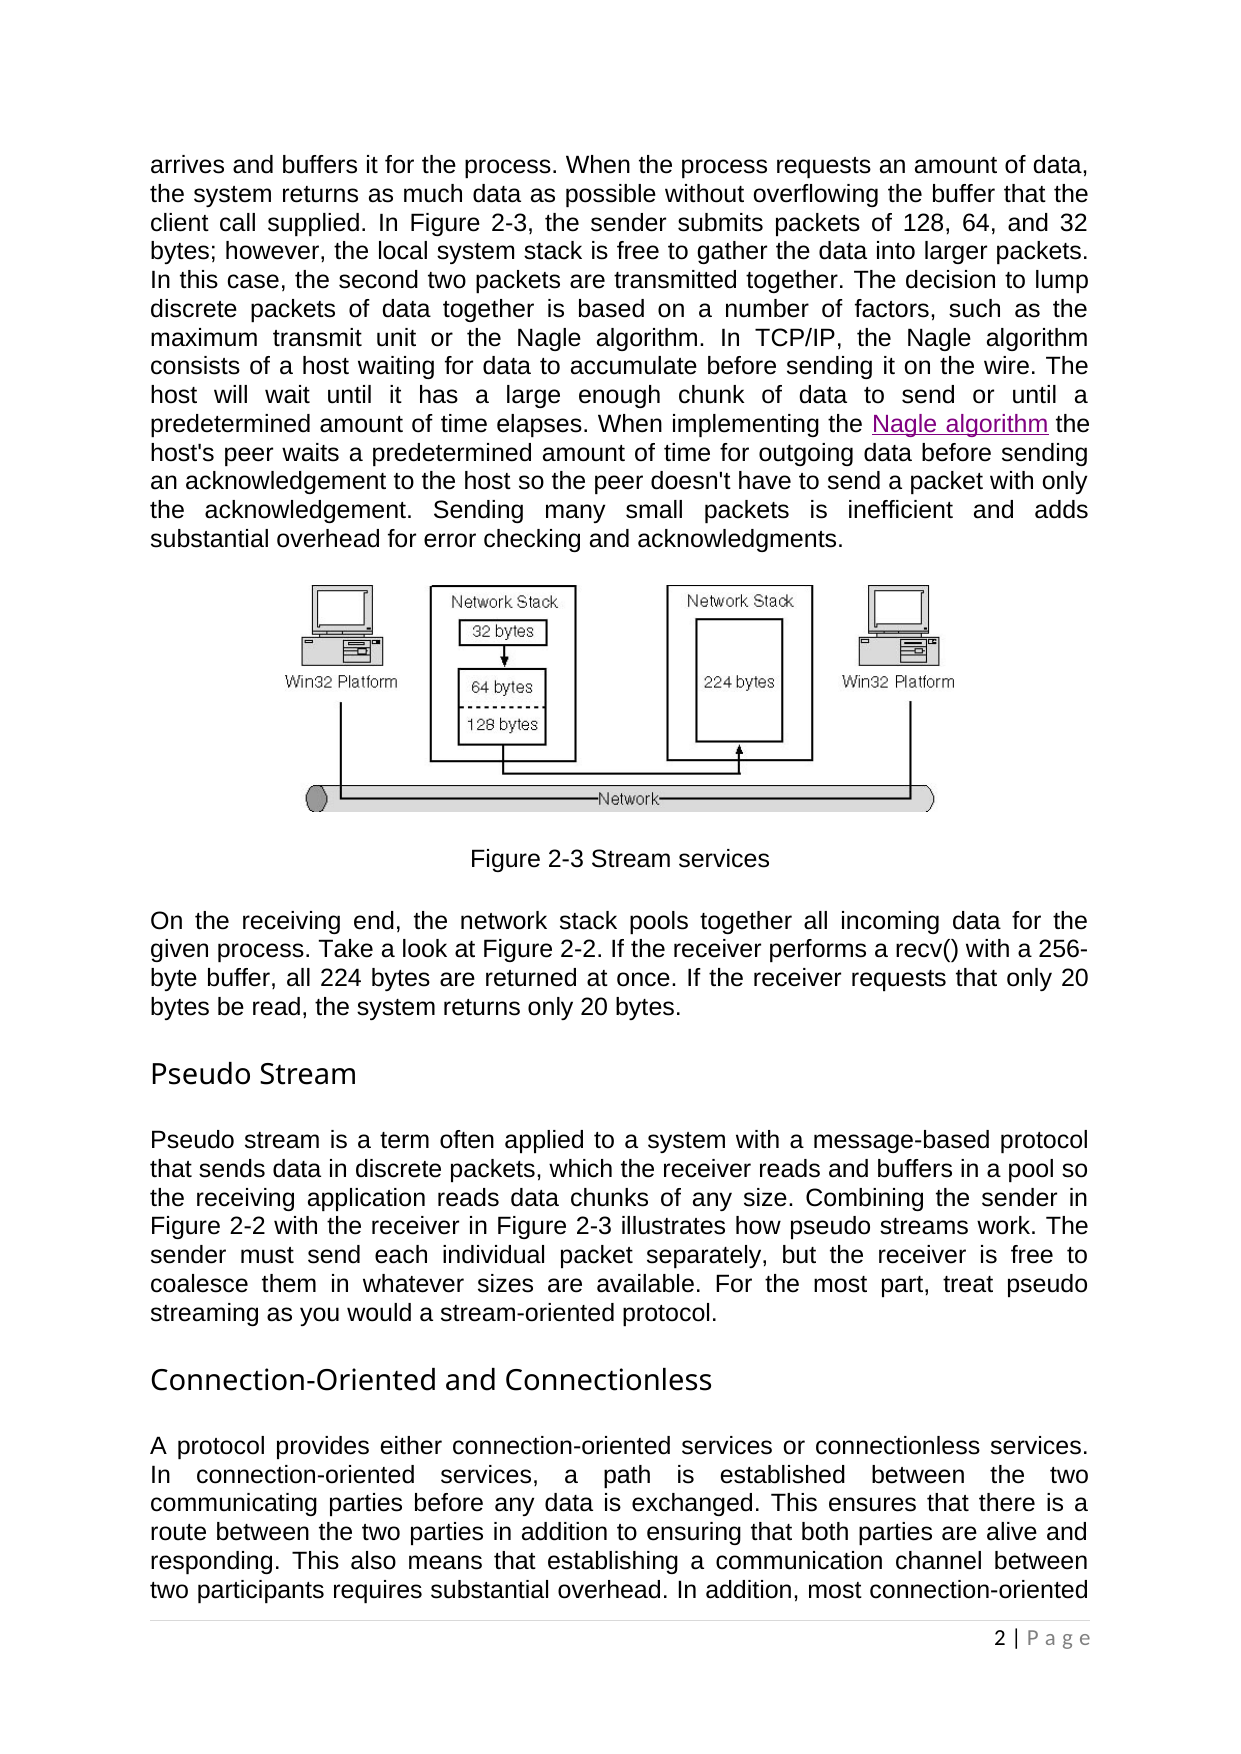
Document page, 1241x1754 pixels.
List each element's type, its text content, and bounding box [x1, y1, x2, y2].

text Figure 2-3 Stream services [150, 844, 1090, 873]
text Pseudo stream is a term often applied to a system with a message-based protocol that sends data in discrete packets, which the receiver reads and buffers in a pool so the receiving application reads data chunks of any size. Combining the sender in Figure 2-2 with the receiver in Figure 2-3 illustrates how pseudo streams work. The sender must send each individual packet separately, but the receiver is free to coalesce them in whatever sizes are available. For the most part, treat pseudo streaming as you would a stream-oriented protocol. [150, 1125, 1090, 1326]
picture [284, 585, 957, 812]
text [150, 150, 1090, 552]
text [150, 1431, 1090, 1603]
text Pseudo Stream [150, 1053, 1090, 1093]
text Connection-Oriented and Connectionless [150, 1359, 1090, 1398]
text On the receiving end, the network stack pools together all incoming data for the given process. Take a look at Figure 2-2. If the receiver performs a recv() with a 256-byte buffer, all 224 bytes are returned at once. If the receiver requests that only 20 bytes be read, the system returns only 20 bytes. [150, 906, 1090, 1021]
